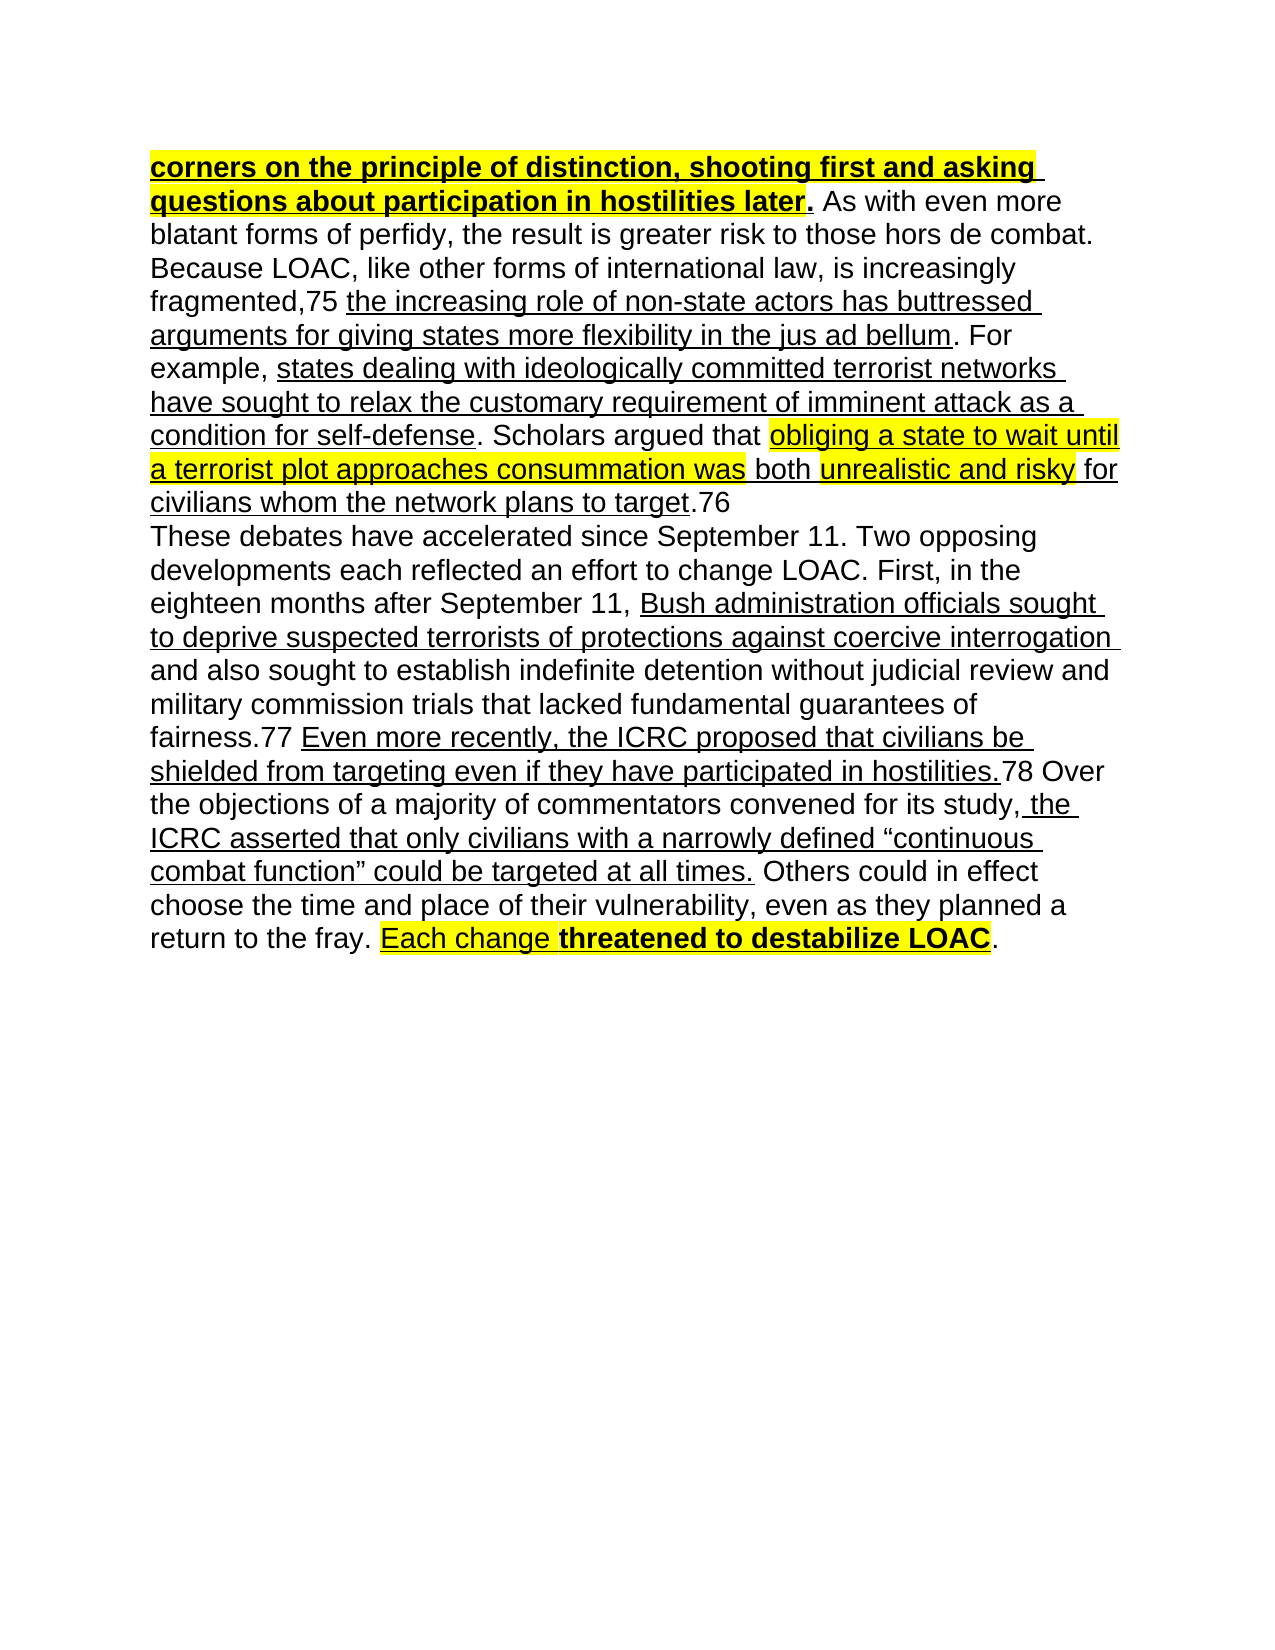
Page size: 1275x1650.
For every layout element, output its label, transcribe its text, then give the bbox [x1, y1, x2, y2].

text These debates have accelerated since September 11. Two opposing developments each reflected an effort to change LOAC. First, in the eighteen months after September 11, Bush administration officials sought to deprive suspected terrorists of protections against coercive interrogation and also sought to establish indefinite detention without judicial review and military commission trials that lacked fundamental guarantees of fairness.77 Even more recently, the ICRC proposed that civilians be shielded from targeting even if they have participated in hostilities.78 Over the objections of a majority of commentators convened for its study, the ICRC asserted that only civilians with a narrowly defined “continuous combat function” could be targeted at all times. Others could in effect choose the time and place of their vulnerability, even as they planned a return to the fray. Each change threatened to destabilize LOAC. [150, 519, 1125, 955]
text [150, 150, 1125, 519]
